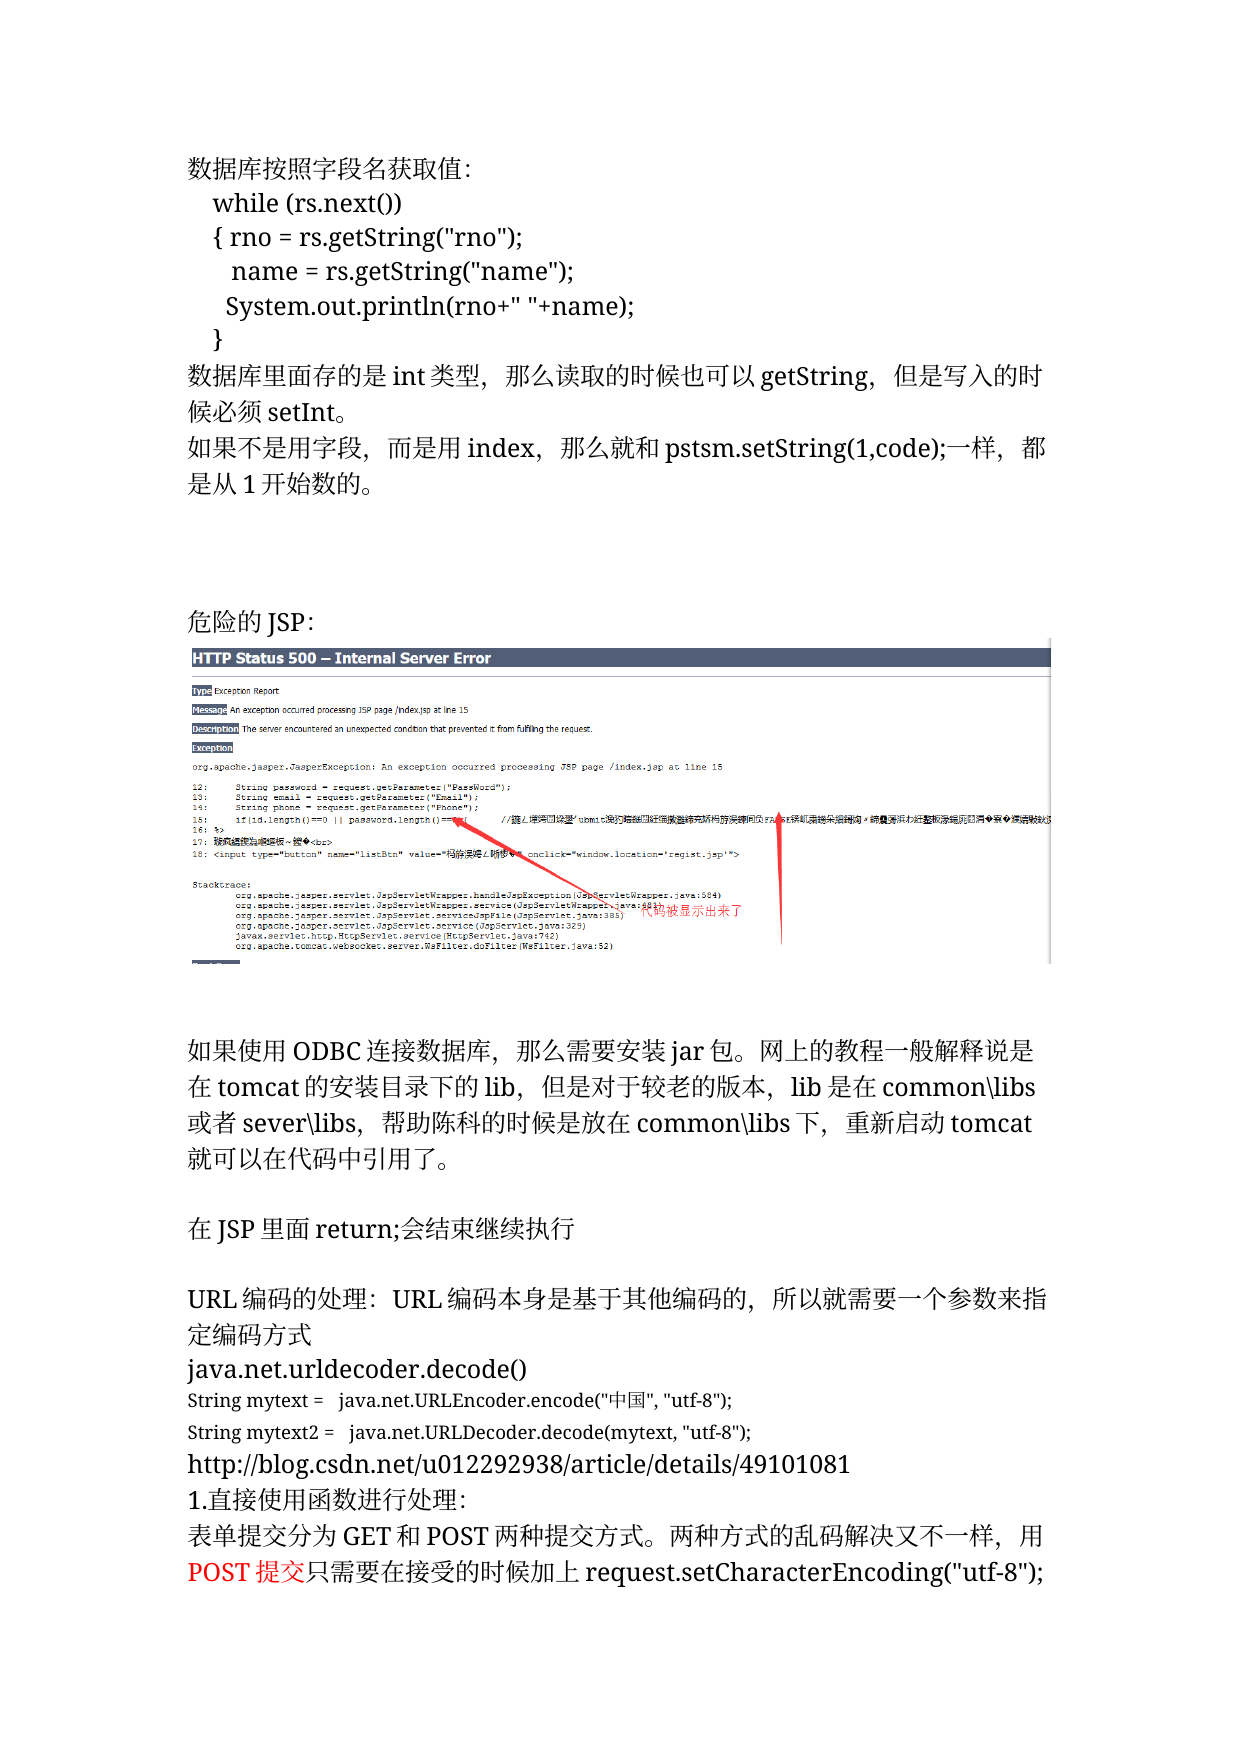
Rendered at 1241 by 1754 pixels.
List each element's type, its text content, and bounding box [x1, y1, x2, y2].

text 数据库里面存的是int类型，那么读取的时候也可以getString，但是写入的时候必须setInt。 [187, 356, 1053, 428]
text http://blog.csdn.net/u012292938/article/details/49101081 [187, 1447, 1053, 1481]
text } [212, 322, 1053, 356]
text 在JSP里面return;会结束继续执行 [187, 1209, 1053, 1246]
text 如果使用ODBC连接数据库，那么需要安装jar包。网上的教程一般解释说是在tomcat的安装目录下的lib，但是对于较老的版本，lib是在common\libs或者sever\libs，帮助陈科的时候是放在common\libs下，重新启动tomcat就可以在代码中引用了。 [187, 1031, 1053, 1175]
text 危险的JSP： [187, 603, 1053, 639]
text { rno = rs.getString("rno"); [212, 220, 1053, 254]
text 如果不是用字段，而是用index，那么就和pstsm.setString(1,code);一样，都是从1开始数的。 [187, 428, 1053, 500]
text while (rs.next()) [212, 186, 1053, 220]
text name = rs.getString("name"); [212, 254, 1053, 288]
text String mytext2 = java.net.URLDecoder.decode(mytext, "utf-8"); [187, 1413, 1053, 1447]
text String mytext = java.net.URLEncoder.encode("中国", "utf-8"); [187, 1386, 1053, 1413]
text 1.直接使用函数进行处理： [187, 1481, 1053, 1517]
picture [187, 638, 1052, 964]
text URL编码的处理：URL编码本身是基于其他编码的，所以就需要一个参数来指定编码方式 [187, 1279, 1053, 1352]
text java.net.urldecoder.decode() [187, 1352, 1053, 1386]
text 数据库按照字段名获取值： [187, 150, 1053, 186]
text System.out.println(rno+" "+name); [212, 288, 1053, 322]
